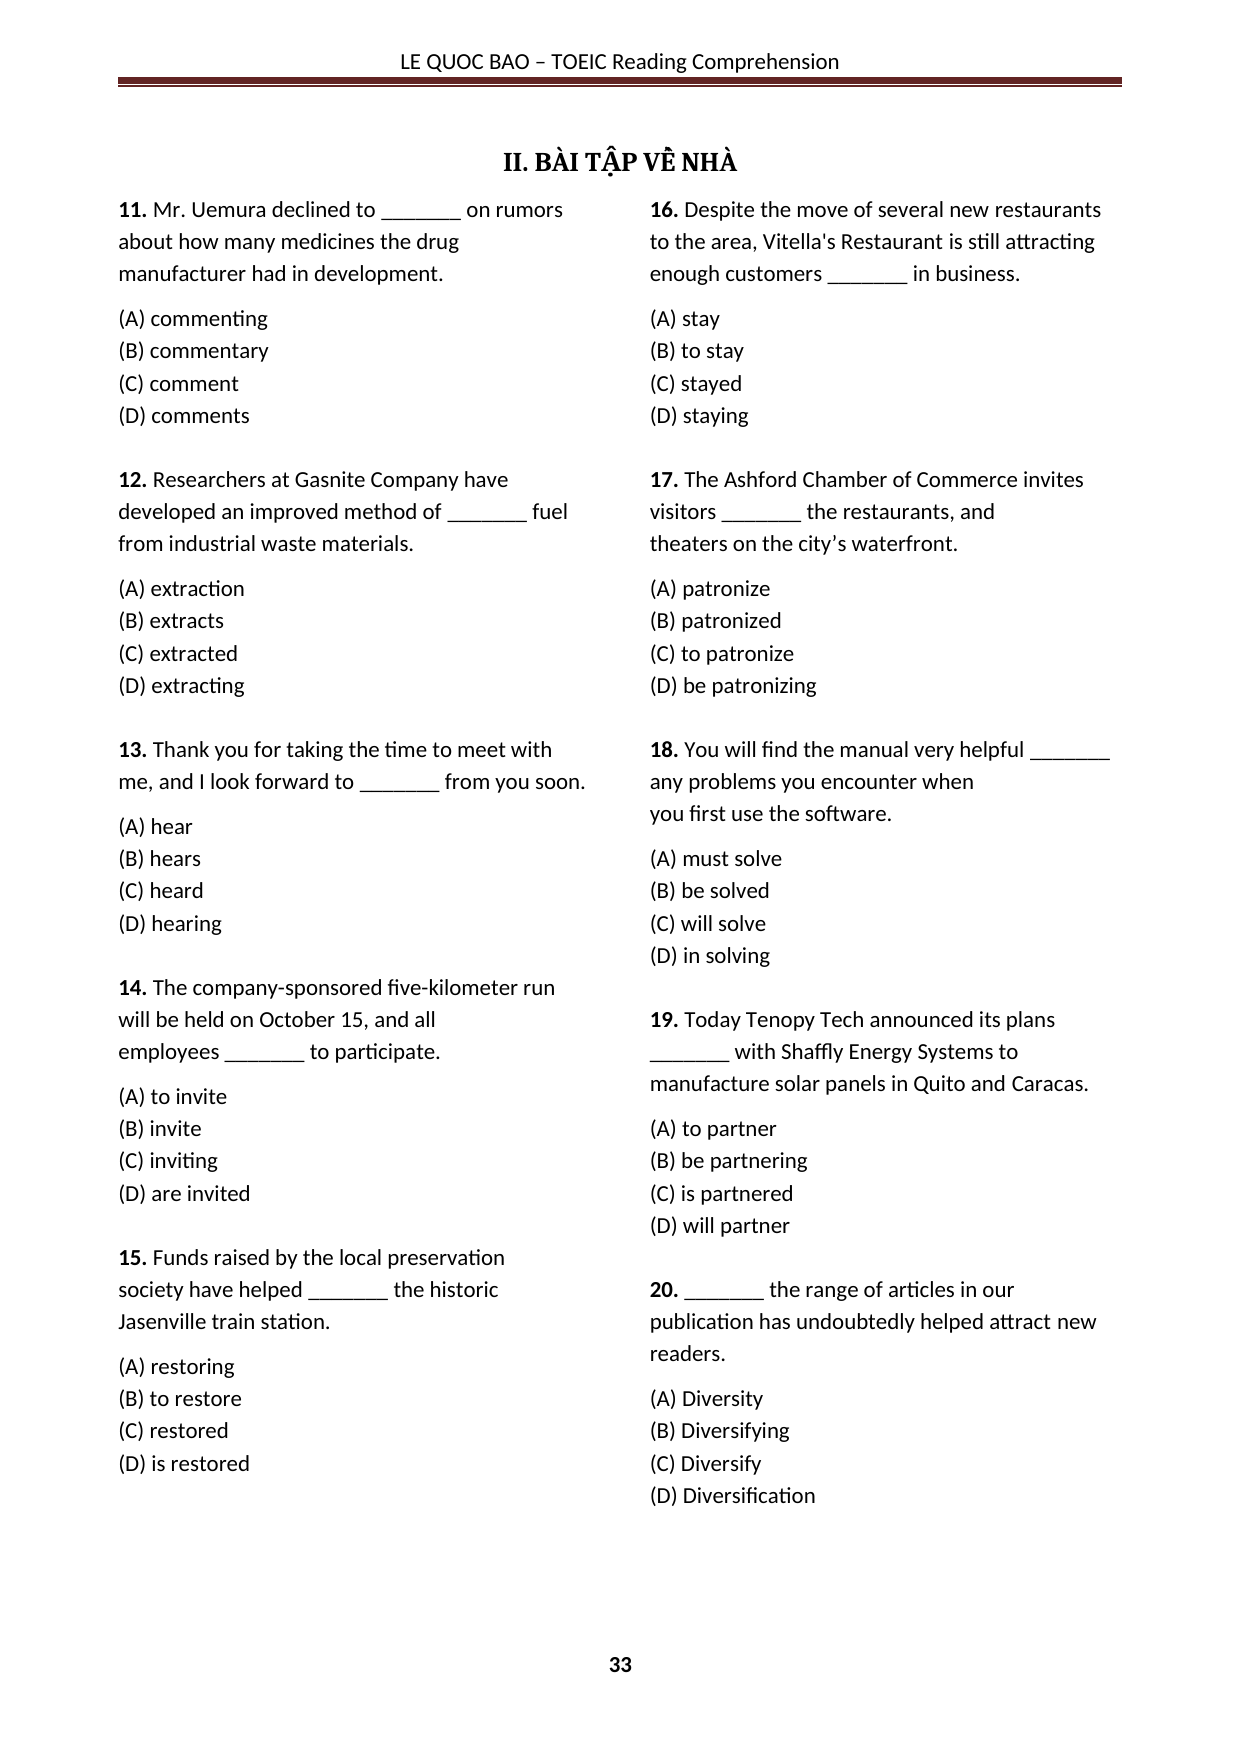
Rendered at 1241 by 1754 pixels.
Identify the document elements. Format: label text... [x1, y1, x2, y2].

text 17. The Ashford Chamber of Commerce invites visitors _______ the restaurants, and theaters on the city’s waterfront. [649, 465, 1122, 558]
text 12. Researchers at Gasnite Company have developed an improved method of _______ fuel from industrial waste materials. [118, 465, 591, 558]
text 14. The company-sponsored five-kilometer run will be held on October 15, and all employees _______ to participate. [118, 973, 591, 1065]
text (A) to invite (B) invite (C) inviting (D) are invited [118, 1082, 591, 1207]
text (A) hear (B) hears (C) heard (D) hearing [118, 812, 591, 937]
text 15. Funds raised by the local preservation society have helped _______ the historic Jasenville train station. [118, 1243, 591, 1335]
text (A) patronize (B) patronized (C) to patronize (D) be patronizing [649, 574, 1122, 699]
text 13. Thank you for taking the time to meet with me, and I look forward to _______ from you soon. [118, 735, 591, 795]
text 19. Today Tenopy Tech announced its plans _______ with Shaffly Energy Systems to manufacture solar panels in Quito and Caracas. [649, 1005, 1122, 1098]
text (A) must solve (B) be solved (C) will solve (D) in solving [649, 844, 1122, 969]
text (A) Diversity (B) Diversifying (C) Diversify (D) Diversification [649, 1384, 1122, 1509]
text 20. _______ the range of articles in our publication has undoubtedly helped attract new readers. [649, 1275, 1122, 1368]
text (A) commenting (B) commentary (C) comment (D) comments [118, 304, 591, 429]
text 11. Mr. Uemura declined to _______ on rumors about how many medicines the drug manufacturer had in development. [118, 195, 591, 288]
text (A) to partner (B) be partnering (C) is partnered (D) will partner [649, 1114, 1122, 1239]
text (A) stay (B) to stay (C) stayed (D) staying [649, 304, 1122, 429]
text 18. You will find the manual very helpful _______ any problems you encounter when you first use the software. [649, 735, 1122, 828]
text 16. Despite the move of several new restaurants to the area, Vitella's Restaurant is still attracting enough customers _______ in business. [649, 195, 1122, 288]
text (A) restoring (B) to restore (C) restored (D) is restored [118, 1352, 591, 1477]
text (A) extraction (B) extracts (C) extracted (D) extracting [118, 574, 591, 699]
text II. BÀI TẬP VỀ NHÀ [118, 147, 1122, 178]
